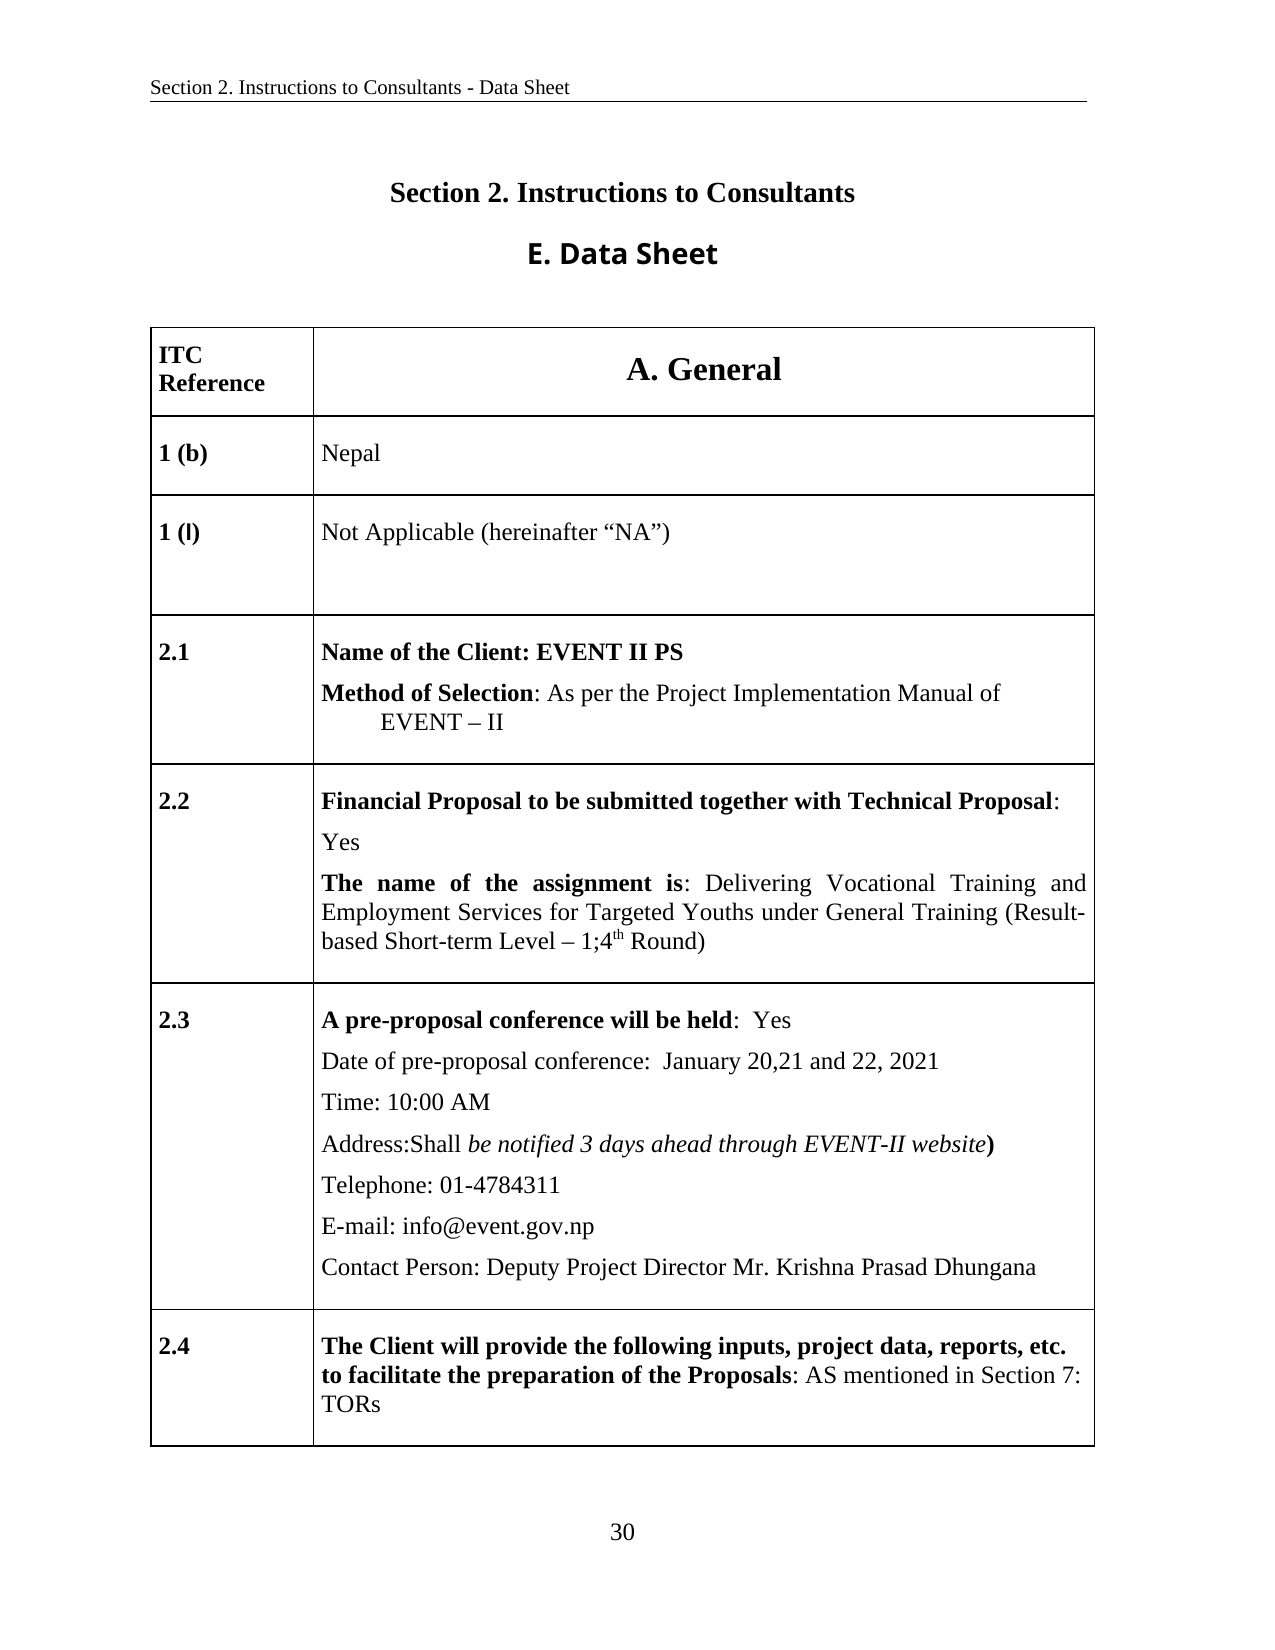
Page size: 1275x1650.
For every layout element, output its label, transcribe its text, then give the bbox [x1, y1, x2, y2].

table_cell Not Applicable (hereinafter “NA”) [314, 496, 1094, 614]
table_header ITC Reference [152, 328, 313, 415]
table_cell 2.1 [152, 616, 313, 763]
table_header A. General [314, 328, 1094, 415]
table_cell Name of the Client: EVENT II PS Method of Selection: As per the Project Implementation Manual of EVENT – II [314, 616, 1094, 763]
table_cell Financial Proposal to be submitted together with Technical Proposal: Yes The name of the assignment is: Delivering Vocational Training and Employment Services for Targeted Youths under General Training (Result-based Short-term Level – 1;4th Round) [314, 765, 1094, 982]
table_cell 2.2 [152, 765, 313, 982]
table_cell Nepal [314, 417, 1094, 494]
subtitle Section 2. Instructions to Consultants [150, 175, 1095, 208]
subtitle E. Data Sheet [150, 233, 1095, 273]
table_cell 2.4 [152, 1310, 313, 1445]
table_cell A pre-proposal conference will be held: Yes Date of pre-proposal conference: January 20,21 and 22, 2021 Time: 10:00 AM Address:Shall be notified 3 days ahead through EVENT-II website) Telephone: 01-4784311 E-mail: info@event.gov.np Contact Person: Deputy Project Director Mr. Krishna Prasad Dhungana [314, 984, 1094, 1308]
table_cell The Client will provide the following inputs, project data, reports, etc. to facilitate the preparation of the Proposals: AS mentioned in Section 7: TORs [314, 1310, 1094, 1445]
table_cell 2.3 [152, 984, 313, 1308]
table_cell 1 (b) [152, 417, 313, 494]
table_cell 1 (l) [152, 496, 313, 614]
